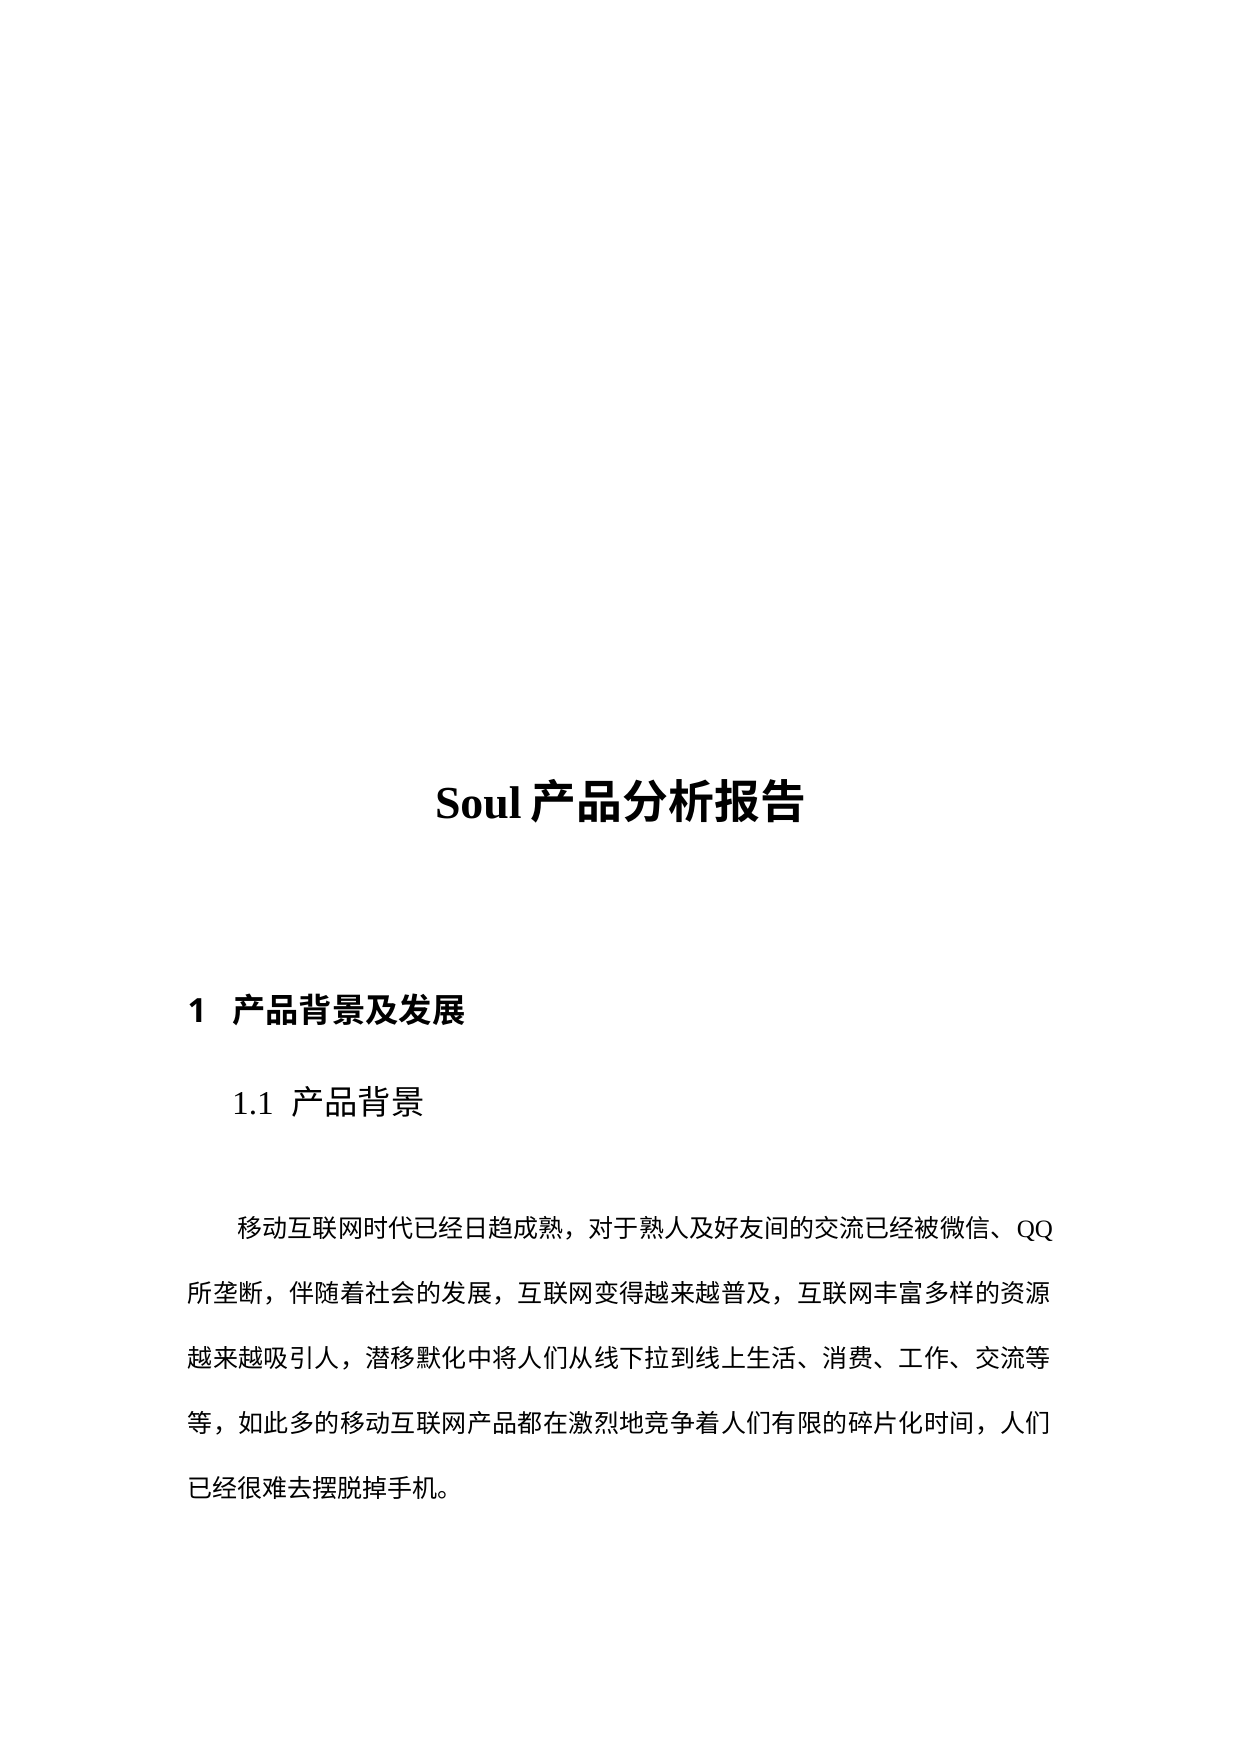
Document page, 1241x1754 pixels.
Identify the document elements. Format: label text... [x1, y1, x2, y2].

subtitle 产品背景 [232, 1067, 1053, 1132]
text 移动互联网时代已经日趋成熟，对于熟人及好友间的交流已经被微信、QQ所垄断，伴随着社会的发展，互联网变得越来越普及，互联网丰富多样的资源越来越吸引人，潜移默化中将人们从线下拉到线上生活、消费、工作、交流等等，如此多的移动互联网产品都在激烈地竞争着人们有限的碎片化时间，人们已经很难去摆脱掉手机。 [187, 1194, 1053, 1519]
subtitle Soul产品分析报告 [187, 750, 1053, 847]
subtitle 产品背景及发展 [187, 975, 1053, 1040]
